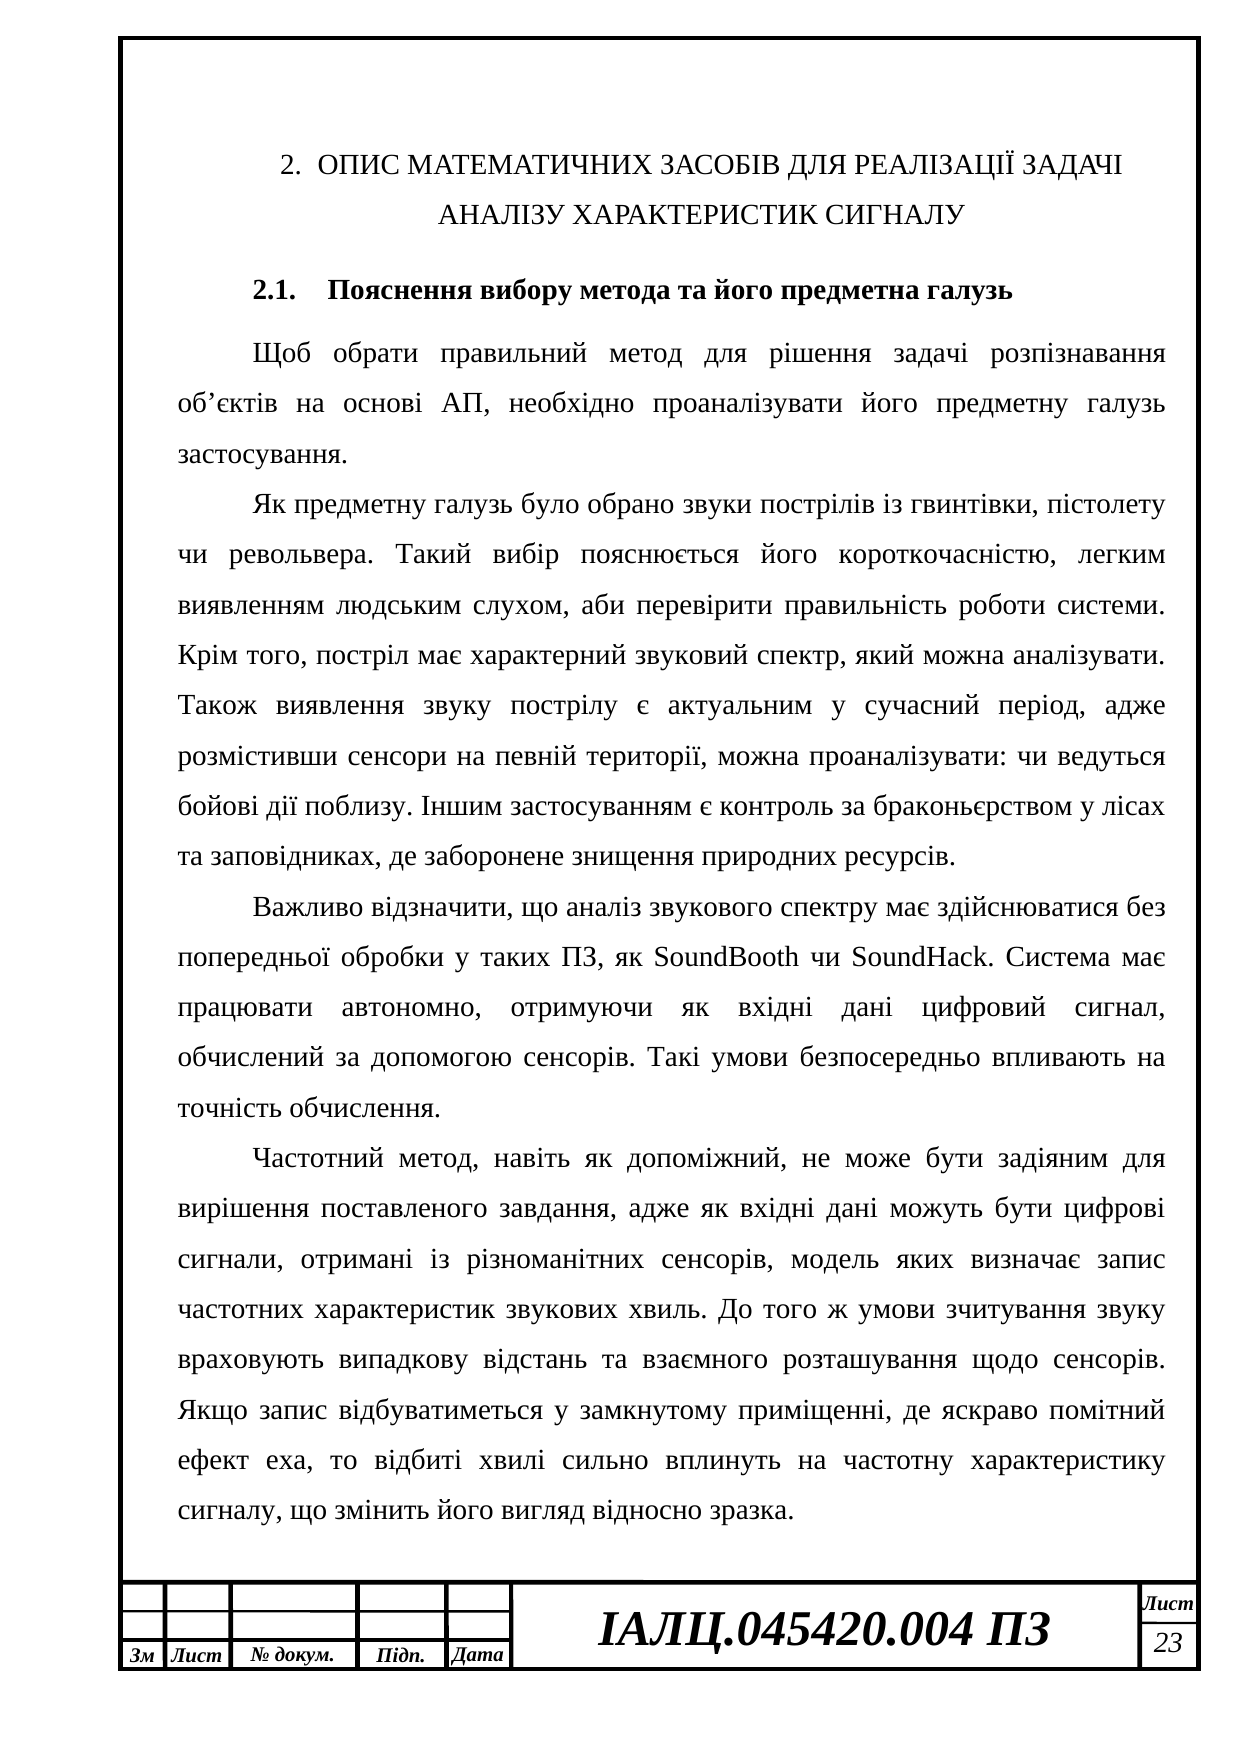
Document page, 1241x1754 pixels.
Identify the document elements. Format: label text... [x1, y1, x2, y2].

subtitle ОПИС МАТЕМАТИЧНИХ ЗАСОБІВ ДЛЯ РЕАЛІЗАЦІЇ ЗАДАЧІ АНАЛІЗУ ХАРАКТЕРИСТИК СИГНАЛУ [236, 147, 1167, 231]
subtitle Пояснення вибору метода та його предметна галузь [252, 272, 1167, 306]
text Як предметну галузь було обрано звуки пострілів із гвинтівки, пістолету чи револьвера. Такий вибір пояснюється його короткочасністю, легким виявленням людським слухом, аби перевірити правильність роботи системи. Крім того, постріл має характерний звуковий спектр, який можна аналізувати. Також виявлення звуку пострілу є актуальним у сучасний період, адже розмістивши сенсори на певній території, можна проаналізувати: чи ведуться бойові дії поблизу. Іншим застосуванням є контроль за браконьєрством у лісах та заповідниках, де заборонене знищення природних ресурсів. [177, 486, 1167, 872]
text Частотний метод, навіть як допоміжний, не може бути задіяним для вирішення поставленого завдання, адже як вхідні дані можуть бути цифрові сигнали, отримані із різноманітних сенсорів, модель яких визначає запис частотних характеристик звукових хвиль. До того ж умови зчитування звуку враховують випадкову відстань та взаємного розташування щодо сенсорів. Якщо запис відбуватиметься у замкнутому приміщенні, де яскраво помітний ефект еха, то відбиті хвилі сильно вплинуть на частотну характеристику сигналу, що змінить його вигляд відносно зразка. [177, 1140, 1167, 1526]
text Щоб обрати правильний метод для рішення задачі розпізнавання об’єктів на основі АП, необхідно проаналізувати його предметну галузь застосування. [177, 335, 1167, 469]
text Важливо відзначити, що аналіз звукового спектру має здійснюватися без попередньої обробки у таких ПЗ, як SoundBooth чи SoundHack. Система має працювати автономно, отримуючи як вхідні дані цифровий сигнал, обчислений за допомогою сенсорів. Такі умови безпосередньо впливають на точність обчислення. [177, 889, 1167, 1123]
